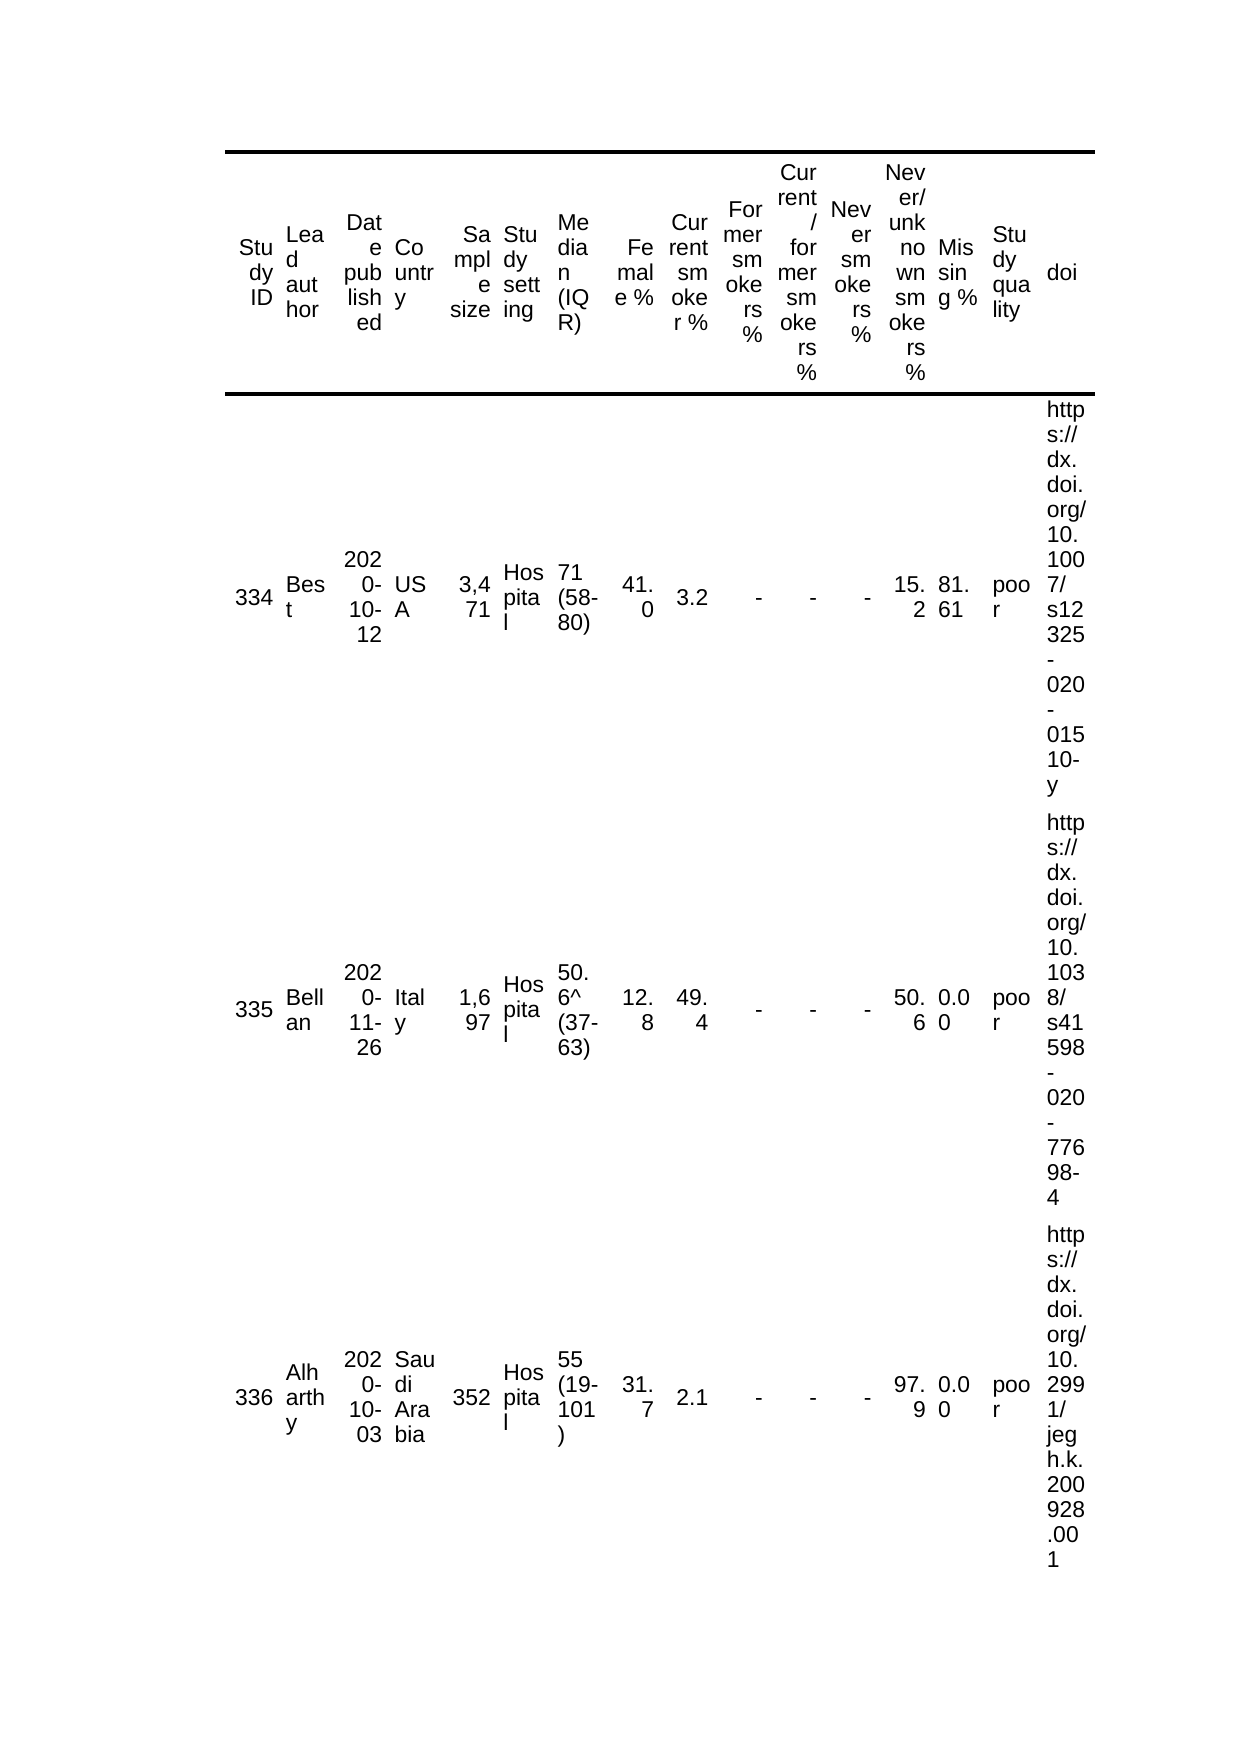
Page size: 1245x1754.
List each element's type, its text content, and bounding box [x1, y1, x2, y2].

table_header Date published [334, 154, 388, 392]
table_header Never smokers % [823, 154, 877, 392]
table_header Former smokers % [714, 154, 768, 392]
table_header Current/former smokers % [769, 154, 823, 392]
table_header Female % [606, 154, 660, 392]
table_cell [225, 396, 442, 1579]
table_header Sample size [443, 154, 497, 392]
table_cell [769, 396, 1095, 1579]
table_header Study setting [497, 154, 551, 392]
table_header Study quality [986, 154, 1040, 392]
table_header Lead author [279, 154, 334, 392]
table_header Missing % [932, 154, 986, 392]
table_header Median (IQR) [551, 154, 606, 392]
table_header Never/unknown smokers % [877, 154, 932, 392]
table_header Study ID [225, 154, 279, 392]
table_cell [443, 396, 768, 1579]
table_header doi [1040, 154, 1095, 392]
table_header Current smoker % [660, 154, 714, 392]
table_header Country [388, 154, 442, 392]
